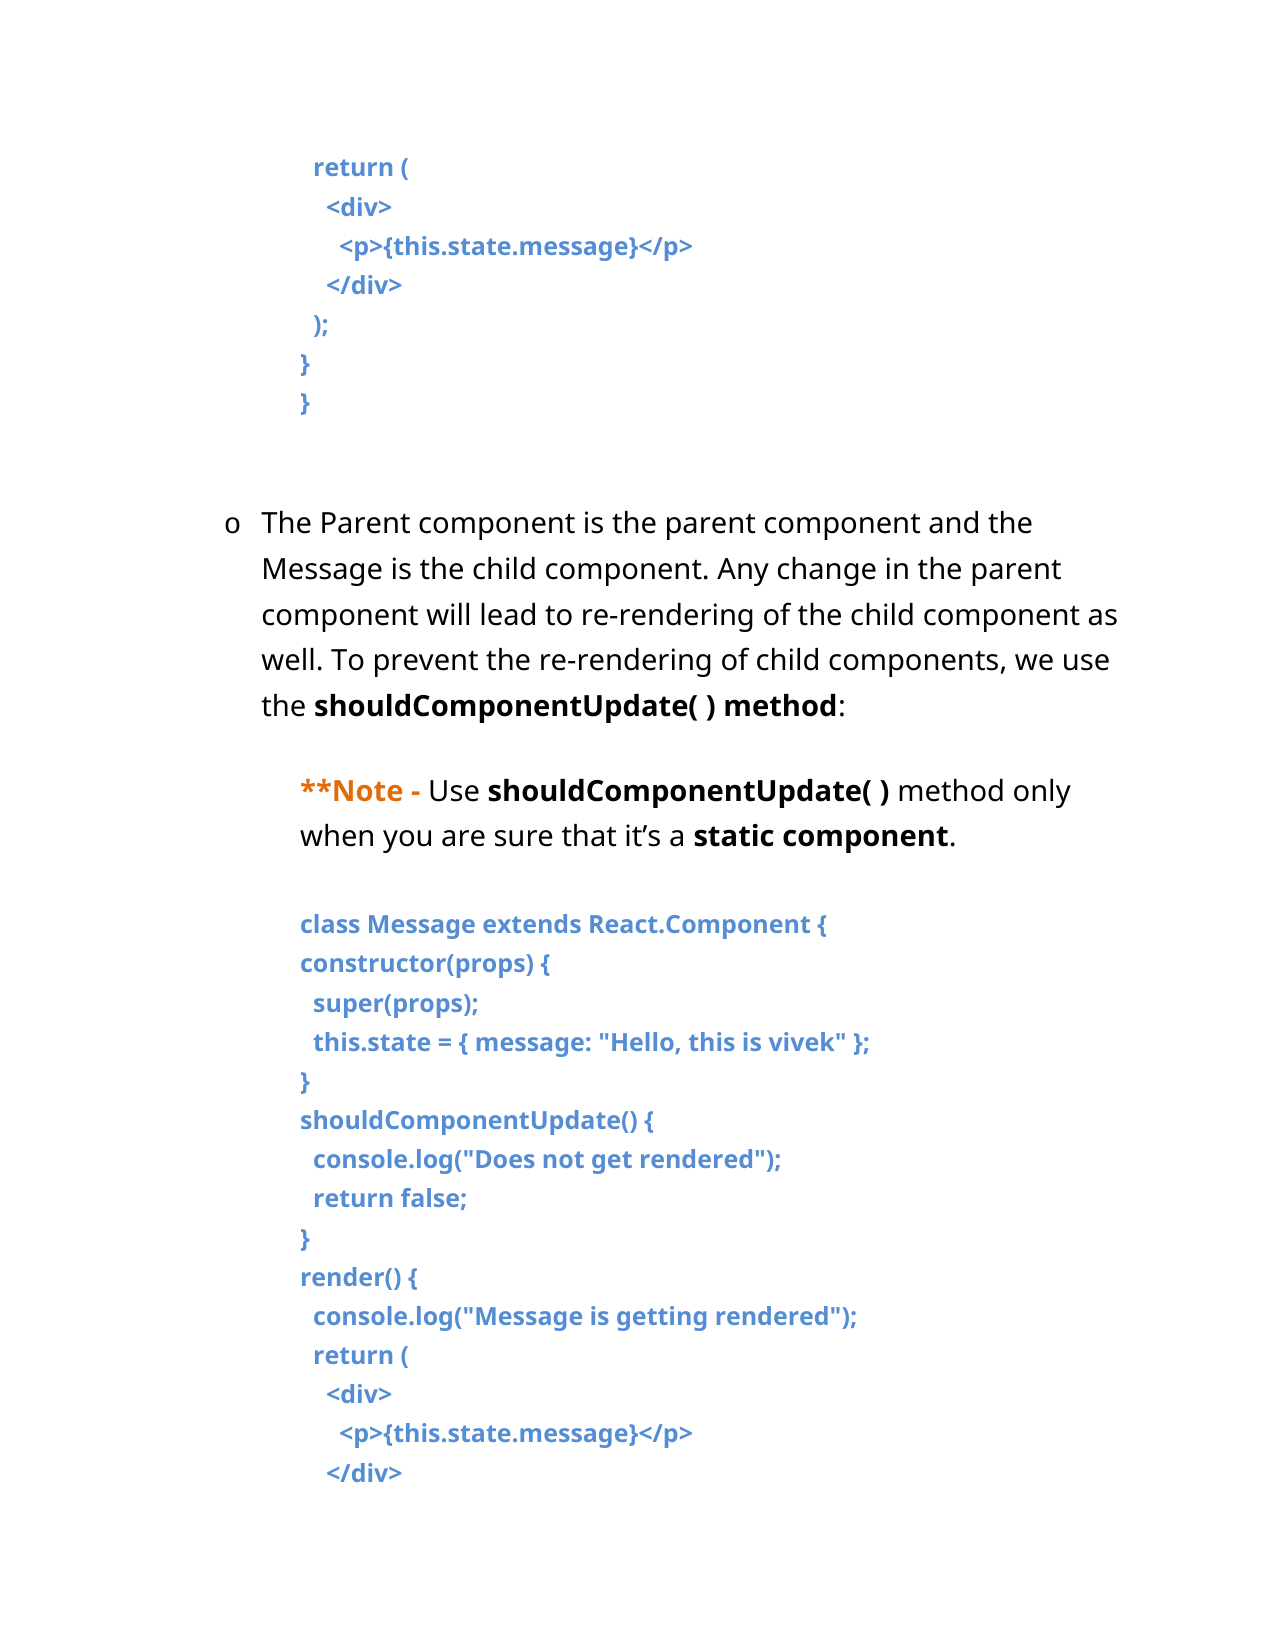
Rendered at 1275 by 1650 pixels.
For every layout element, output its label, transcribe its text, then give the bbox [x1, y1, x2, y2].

list constructor(props) { [300, 946, 1125, 980]
list shouldComponentUpdate() { [300, 1103, 1125, 1137]
list <div> [300, 189, 1125, 223]
list <p>{this.state.message}</p> [300, 228, 1125, 262]
list <p>{this.state.message}</p> [300, 1416, 1125, 1450]
list class Message extends React.Component { [300, 907, 1125, 941]
list return ( [300, 150, 1125, 184]
list } [300, 346, 1125, 380]
list return ( [300, 1338, 1125, 1372]
list <div> [300, 1377, 1125, 1411]
list console.log("Does not get rendered"); [300, 1142, 1125, 1176]
list </div> [300, 1455, 1125, 1489]
list } [300, 385, 1125, 419]
list The Parent component is the parent component and the Message is the child component. Any change in the parent component will lead to re-rendering of the child component as well. To prevent the re-rendering of child components, we use the shouldComponentUpdate( ) method: [224, 502, 1125, 725]
list super(props); [300, 985, 1125, 1019]
list **Note - Use shouldComponentUpdate( ) method only when you are sure that it’s a static component. [300, 770, 1125, 855]
list this.state = { message: "Hello, this is vivek" }; [300, 1024, 1125, 1058]
list ); [300, 307, 1125, 341]
list render() { [300, 1259, 1125, 1293]
list } [300, 1063, 1125, 1098]
list return false; [300, 1181, 1125, 1215]
list </div> [300, 267, 1125, 302]
list } [300, 1220, 1125, 1254]
list console.log("Message is getting rendered"); [300, 1298, 1125, 1333]
